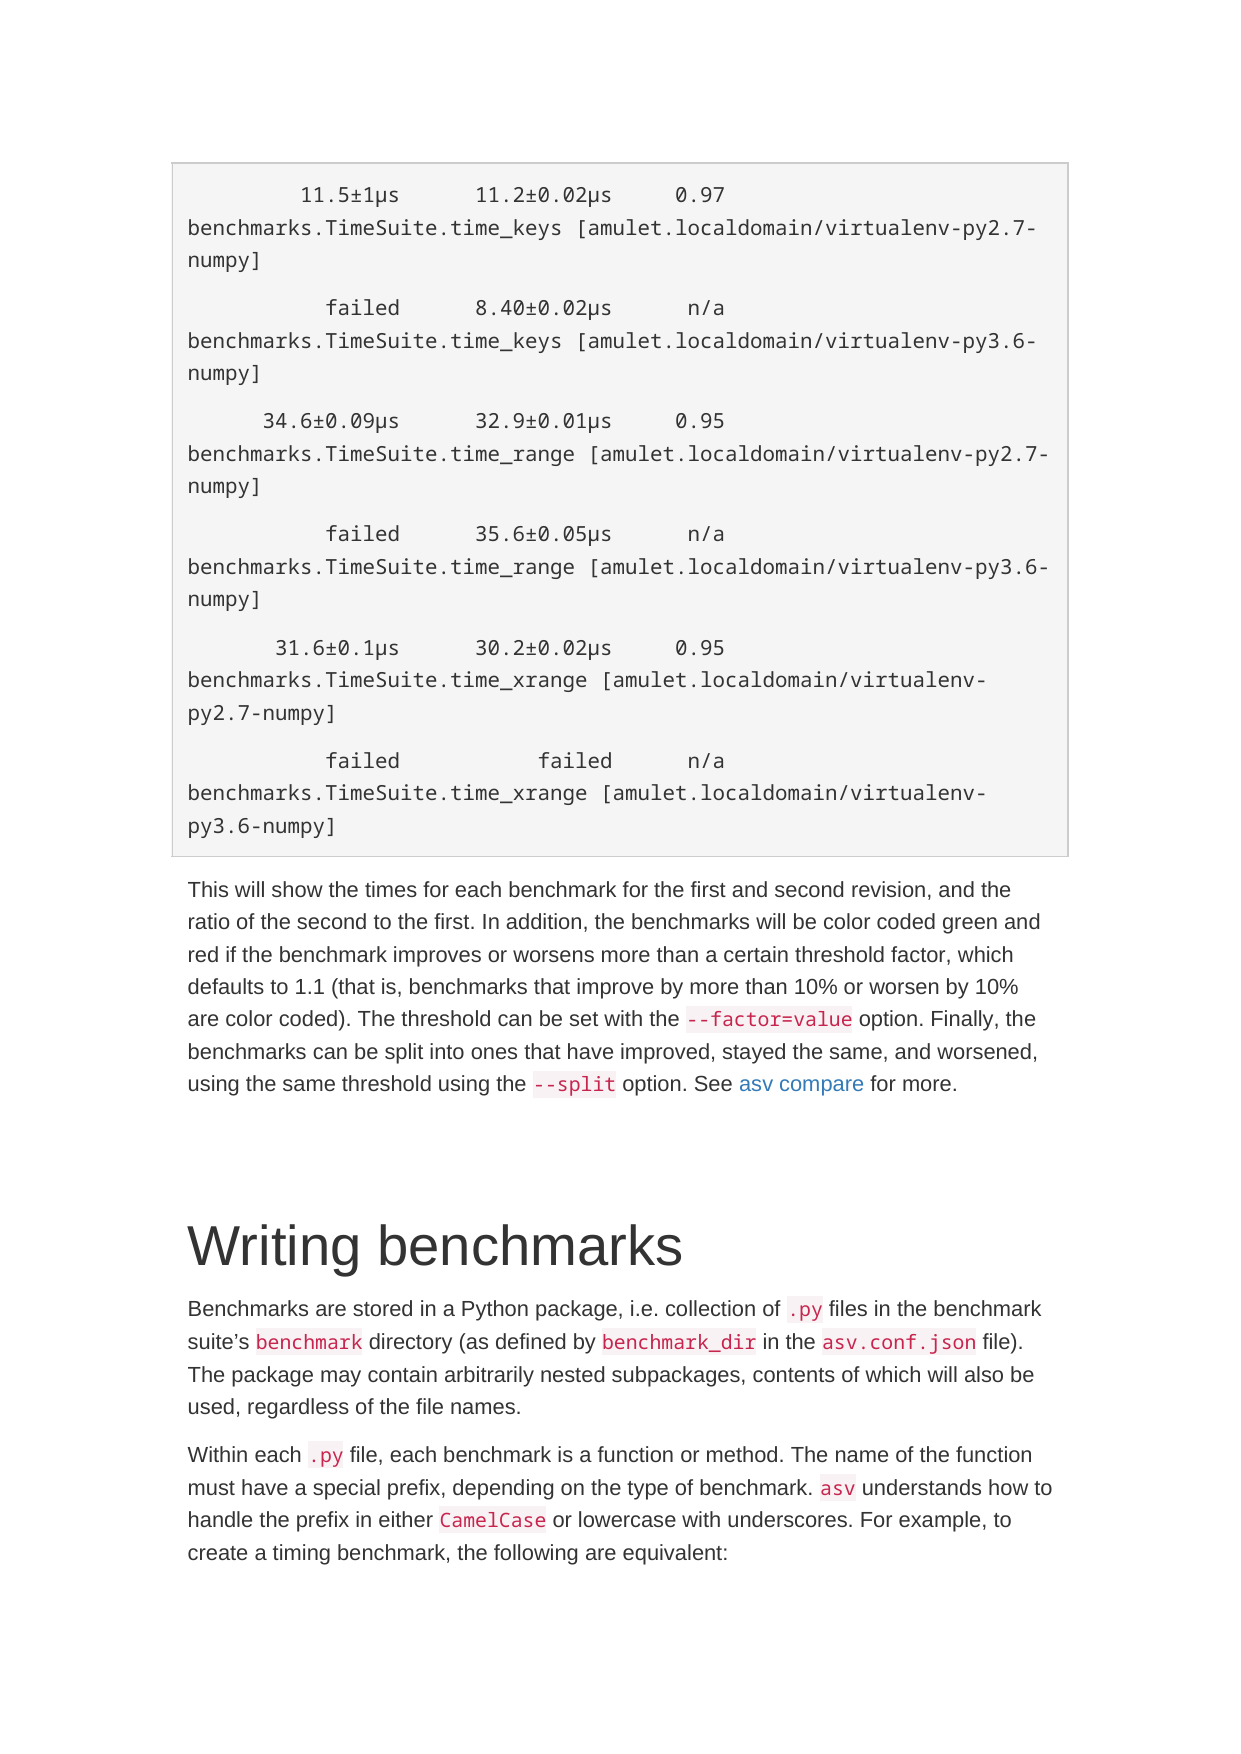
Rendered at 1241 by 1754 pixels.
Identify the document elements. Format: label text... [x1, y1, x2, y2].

text This will show the times for each benchmark for the first and second revision, and the ratio of the second to the first. In addition, the benchmarks will be color coded green and red if the benchmark improves or worsens more than a certain threshold factor, which defaults to 1.1 (that is, benchmarks that improve by more than 10% or worsen by 10% are color coded). The threshold can be set with the --factor=value option. Finally, the benchmarks can be split into ones that have improved, stayed the same, and worsened, using the same threshold using the --split option. See asv compare for more. [187, 873, 1053, 1101]
text 31.6±0.1μs 30.2±0.02μs 0.95 benchmarks.TimeSuite.time_xrange [amulet.localdomain/virtualenv-py2.7-numpy] [173, 614, 1067, 728]
text Writing benchmarks [187, 1212, 1053, 1277]
text failed 35.6±0.05μs n/a benchmarks.TimeSuite.time_range [amulet.localdomain/virtualenv-py3.6-numpy] [173, 501, 1067, 614]
text failed 8.40±0.02μs n/a benchmarks.TimeSuite.time_keys [amulet.localdomain/virtualenv-py3.6-numpy] [173, 275, 1067, 388]
text Within each .py file, each benchmark is a function or method. The name of the function must have a special prefix, depending on the type of benchmark. asv understands how to handle the prefix in either CamelCase or lowercase with underscores. For example, to create a timing benchmark, the following are equivalent: [187, 1439, 1053, 1569]
text Benchmarks are stored in a Python package, i.e. collection of .py files in the benchmark suite’s benchmark directory (as defined by benchmark_dir in the asv.conf.json file). The package may contain arbitrarily nested subpackages, contents of which will also be used, regardless of the file names. [187, 1293, 1053, 1423]
text 34.6±0.09μs 32.9±0.01μs 0.95 benchmarks.TimeSuite.time_range [amulet.localdomain/virtualenv-py2.7-numpy] [173, 388, 1067, 501]
text 11.5±1μs 11.2±0.02μs 0.97 benchmarks.TimeSuite.time_keys [amulet.localdomain/virtualenv-py2.7-numpy] [173, 164, 1067, 275]
text failed failed n/a benchmarks.TimeSuite.time_xrange [amulet.localdomain/virtualenv-py3.6-numpy] [173, 728, 1067, 856]
